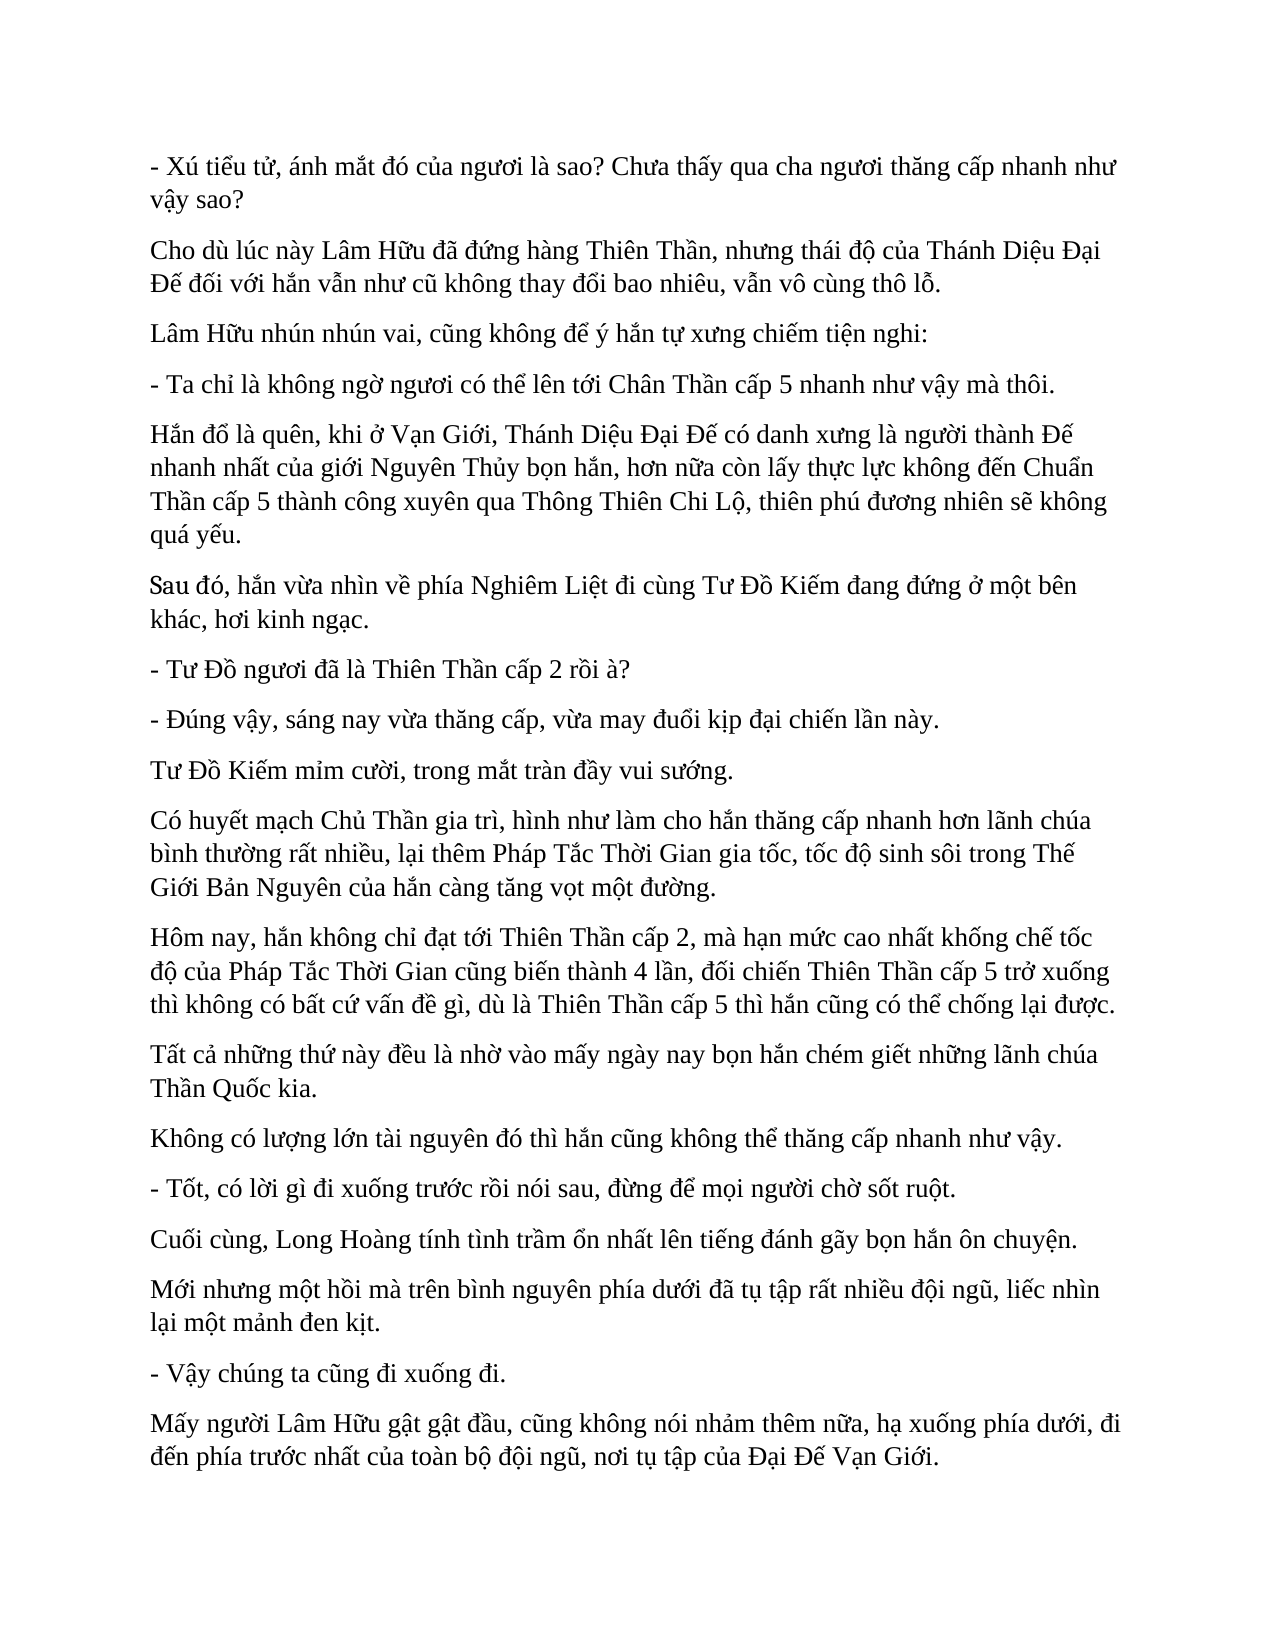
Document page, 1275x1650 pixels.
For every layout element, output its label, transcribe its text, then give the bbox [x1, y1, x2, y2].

text - Tư Đồ ngươi đã là Thiên Thần cấp 2 rồi à? [150, 653, 1125, 684]
text Có huyết mạch Chủ Thần gia trì, hình như làm cho hắn thăng cấp nhanh hơn lãnh chúa bình thường rất nhiều, lại thêm Pháp Tắc Thời Gian gia tốc, tốc độ sinh sôi trong Thế Giới Bản Nguyên của hắn càng tăng vọt một đường. [150, 804, 1125, 902]
text Sau đó, hắn vừa nhìn về phía Nghiêm Liệt đi cùng Tư Đồ Kiếm đang đứng ở một bên khác, hơi kinh ngạc. [150, 569, 1125, 634]
text Cuối cùng, Long Hoàng tính tình trầm ổn nhất lên tiếng đánh gãy bọn hắn ôn chuyện. [150, 1223, 1125, 1254]
text - Xú tiểu tử, ánh mắt đó của ngươi là sao? Chưa thấy qua cha ngươi thăng cấp nhanh như vậy sao? [150, 150, 1125, 215]
text Tất cả những thứ này đều là nhờ vào mấy ngày nay bọn hắn chém giết những lãnh chúa Thần Quốc kia. [150, 1039, 1125, 1103]
text - Ta chỉ là không ngờ ngươi có thể lên tới Chân Thần cấp 5 nhanh như vậy mà thôi. [150, 368, 1125, 399]
text Hắn đổ là quên, khi ở Vạn Giới, Thánh Diệu Đại Đế có danh xưng là người thành Đế nhanh nhất của giới Nguyên Thủy bọn hắn, hơn nữa còn lấy thực lực không đến Chuẩn Thần cấp 5 thành công xuyên qua Thông Thiên Chi Lộ, thiên phú đương nhiên sẽ không quá yếu. [150, 418, 1125, 550]
text Hôm nay, hắn không chỉ đạt tới Thiên Thần cấp 2, mà hạn mức cao nhất khống chế tốc độ của Pháp Tắc Thời Gian cũng biến thành 4 lần, đối chiến Thiên Thần cấp 5 trở xuống thì không có bất cứ vấn đề gì, dù là Thiên Thần cấp 5 thì hắn cũng có thể chống lại được. [150, 921, 1125, 1019]
text Mấy người Lâm Hữu gật gật đầu, cũng không nói nhảm thêm nữa, hạ xuống phía dưới, đi đến phía trước nhất của toàn bộ đội ngũ, nơi tụ tập của Đại Đế Vạn Giới. [150, 1407, 1125, 1472]
text Mới nhưng một hồi mà trên bình nguyên phía dưới đã tụ tập rất nhiều đội ngũ, liếc nhìn lại một mảnh đen kịt. [150, 1273, 1125, 1338]
text - Vậy chúng ta cũng đi xuống đi. [150, 1357, 1125, 1388]
text - Đúng vậy, sáng nay vừa thăng cấp, vừa may đuổi kịp đại chiến lần này. [150, 704, 1125, 735]
text Cho dù lúc này Lâm Hữu đã đứng hàng Thiên Thần, nhưng thái độ của Thánh Diệu Đại Đế đối với hắn vẫn như cũ không thay đổi bao nhiêu, vẫn vô cùng thô lỗ. [150, 234, 1125, 298]
text Tư Đồ Kiếm mỉm cười, trong mắt tràn đầy vui sướng. [150, 754, 1125, 785]
text - Tốt, có lời gì đi xuống trước rồi nói sau, đừng để mọi người chờ sốt ruột. [150, 1173, 1125, 1204]
text Lâm Hữu nhún nhún vai, cũng không để ý hắn tự xưng chiếm tiện nghi: [150, 317, 1125, 349]
text Không có lượng lớn tài nguyên đó thì hắn cũng không thể thăng cấp nhanh như vậy. [150, 1122, 1125, 1153]
